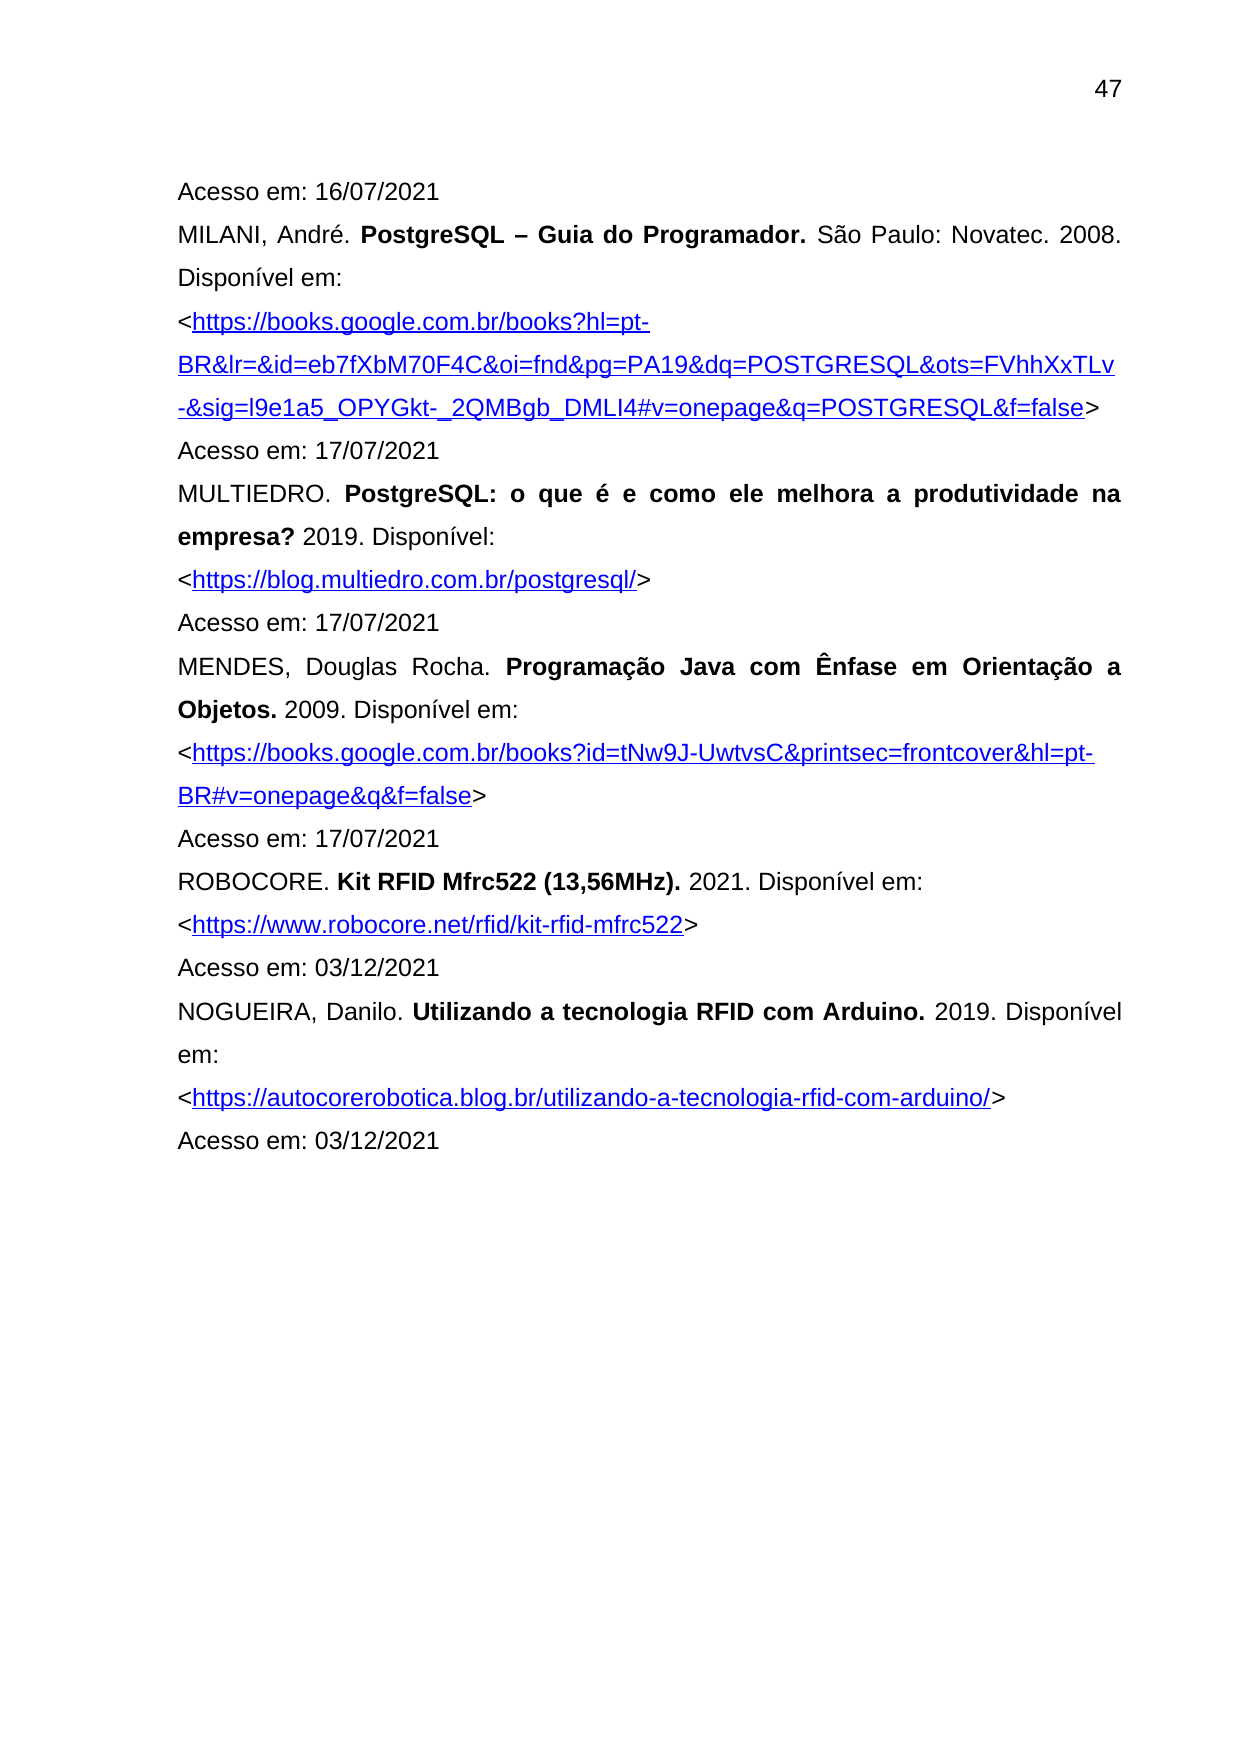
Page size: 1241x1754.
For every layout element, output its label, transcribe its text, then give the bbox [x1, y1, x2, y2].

text Acesso em: 03/12/2021 [177, 1126, 1122, 1155]
text MILANI, André. PostgreSQL – Guia do Programador. São Paulo: Novatec. 2008. Disponível em: [177, 220, 1122, 292]
text <https://www.robocore.net/rfid/kit-rfid-mfrc522> [177, 910, 1122, 939]
text Acesso em: 17/07/2021 [177, 824, 1122, 853]
text MULTIEDRO. PostgreSQL: o que é e como ele melhora a produtividade na empresa? 2019. Disponível: [177, 479, 1122, 551]
text Acesso em: 17/07/2021 [177, 436, 1122, 465]
text ROBOCORE. Kit RFID Mfrc522 (13,56MHz). 2021. Disponível em: [177, 867, 1122, 896]
text Acesso em: 17/07/2021 [177, 608, 1122, 637]
text <https://books.google.com.br/books?id=tNw9J-UwtvsC&printsec=frontcover&hl=pt-BR#v=onepage&q&f=false> [177, 738, 1122, 810]
text <https://blog.multiedro.com.br/postgresql/> [177, 565, 1122, 594]
text Acesso em: 03/12/2021 [177, 953, 1122, 982]
text NOGUEIRA, Danilo. Utilizando a tecnologia RFID com Arduino. 2019. Disponível em: [177, 997, 1122, 1068]
text <https://autocorerobotica.blog.br/utilizando-a-tecnologia-rfid-com-arduino/> [177, 1083, 1122, 1112]
text <https://books.google.com.br/books?hl=pt-BR&lr=&id=eb7fXbM70F4C&oi=fnd&pg=PA19&dq=POSTGRESQL&ots=FVhhXxTLv-&sig=l9e1a5_OPYGkt-_2QMBgb_DMLI4#v=onepage&q=POSTGRESQL&f=false> [177, 307, 1122, 422]
text Acesso em: 16/07/2021 [177, 177, 1122, 206]
text MENDES, Douglas Rocha. Programação Java com Ênfase em Orientação a Objetos. 2009. Disponível em: [177, 652, 1122, 723]
